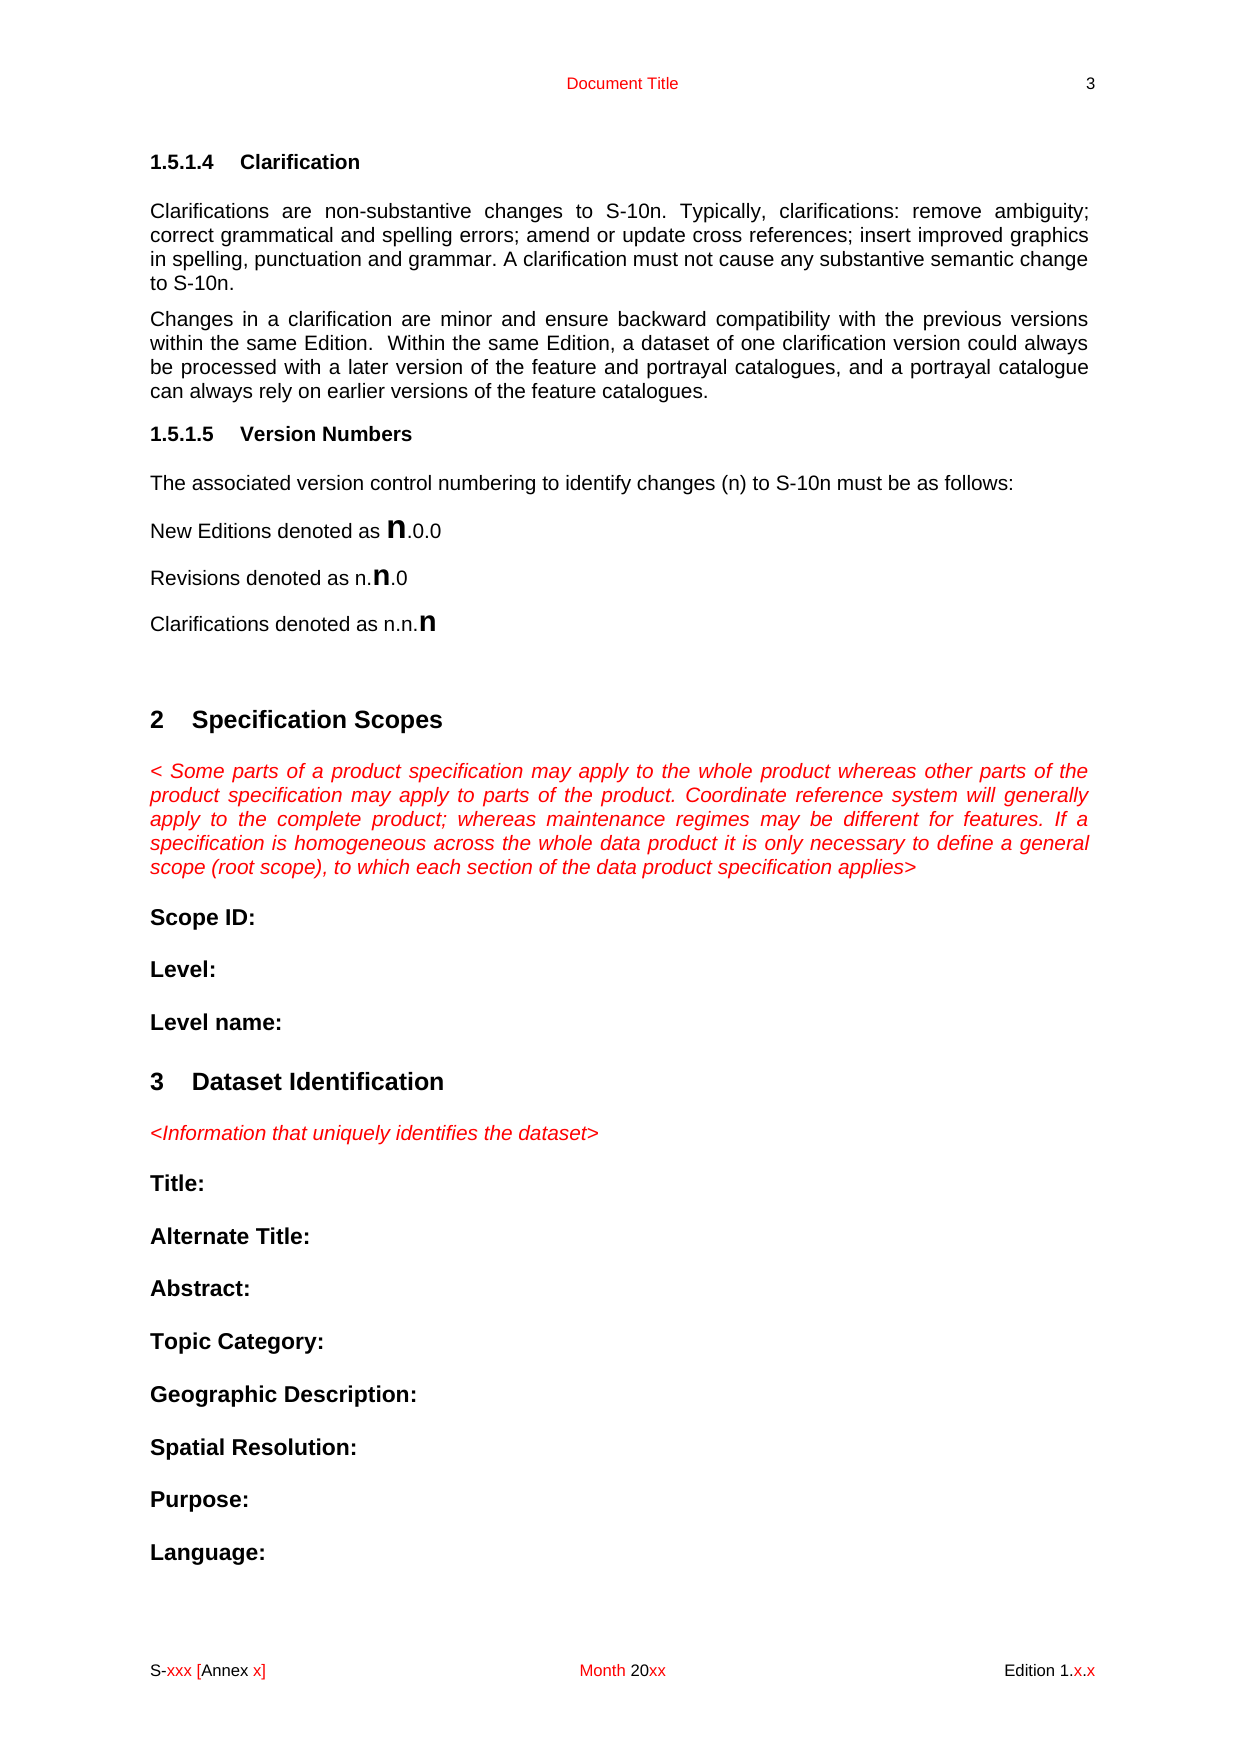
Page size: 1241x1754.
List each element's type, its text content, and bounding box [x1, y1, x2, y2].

text Geographic Description: [150, 1381, 1090, 1407]
text Title: [150, 1170, 1090, 1196]
subtitle Specification Scopes [150, 706, 1090, 734]
text Clarifications denoted as n.n.n [150, 604, 1090, 638]
text Changes in a clarification are minor and ensure backward compatibility with the previous versions within the same Edition. Within the same Edition, a dataset of one clarification version could always be processed with a later version of the feature and portrayal catalogues, and a portrayal catalogue can always rely on earlier versions of the feature catalogues. [150, 307, 1090, 403]
text Abstract: [150, 1275, 1090, 1302]
text Spatial Resolution: [150, 1433, 1090, 1460]
text Purpose: [150, 1486, 1090, 1512]
text Level name: [150, 1009, 1090, 1035]
text Revisions denoted as n.n.0 [150, 558, 1090, 592]
text Language: [150, 1539, 1090, 1565]
text Clarifications are non-substantive changes to S-10n. Typically, clarifications: remove ambiguity; correct grammatical and spelling errors; amend or update cross references; insert improved graphics in spelling, punctuation and grammar. A clarification must not cause any substantive semantic change to S-10n. [150, 199, 1090, 295]
text Topic Category: [150, 1328, 1090, 1354]
text Scope ID: [150, 903, 1090, 930]
text Alternate Title: [150, 1223, 1090, 1249]
text The associated version control numbering to identify changes (n) to S-10n must be as follows: [150, 471, 1090, 495]
text New Editions denoted as n.0.0 [150, 507, 1090, 546]
subtitle Clarification [150, 150, 1090, 174]
text < Some parts of a product specification may apply to the whole product whereas other parts of the product specification may apply to parts of the product. Coordinate reference system will generally apply to the complete product; whereas maintenance regimes may be different for features. If a specification is homogeneous across the whole data product it is only necessary to define a general scope (root scope), to which each section of the data product specification applies> [150, 759, 1090, 878]
text Level: [150, 956, 1090, 982]
subtitle Version Numbers [150, 422, 1090, 446]
text <Information that uniquely identifies the dataset> [150, 1121, 1090, 1145]
subtitle Dataset Identification [150, 1068, 1090, 1096]
